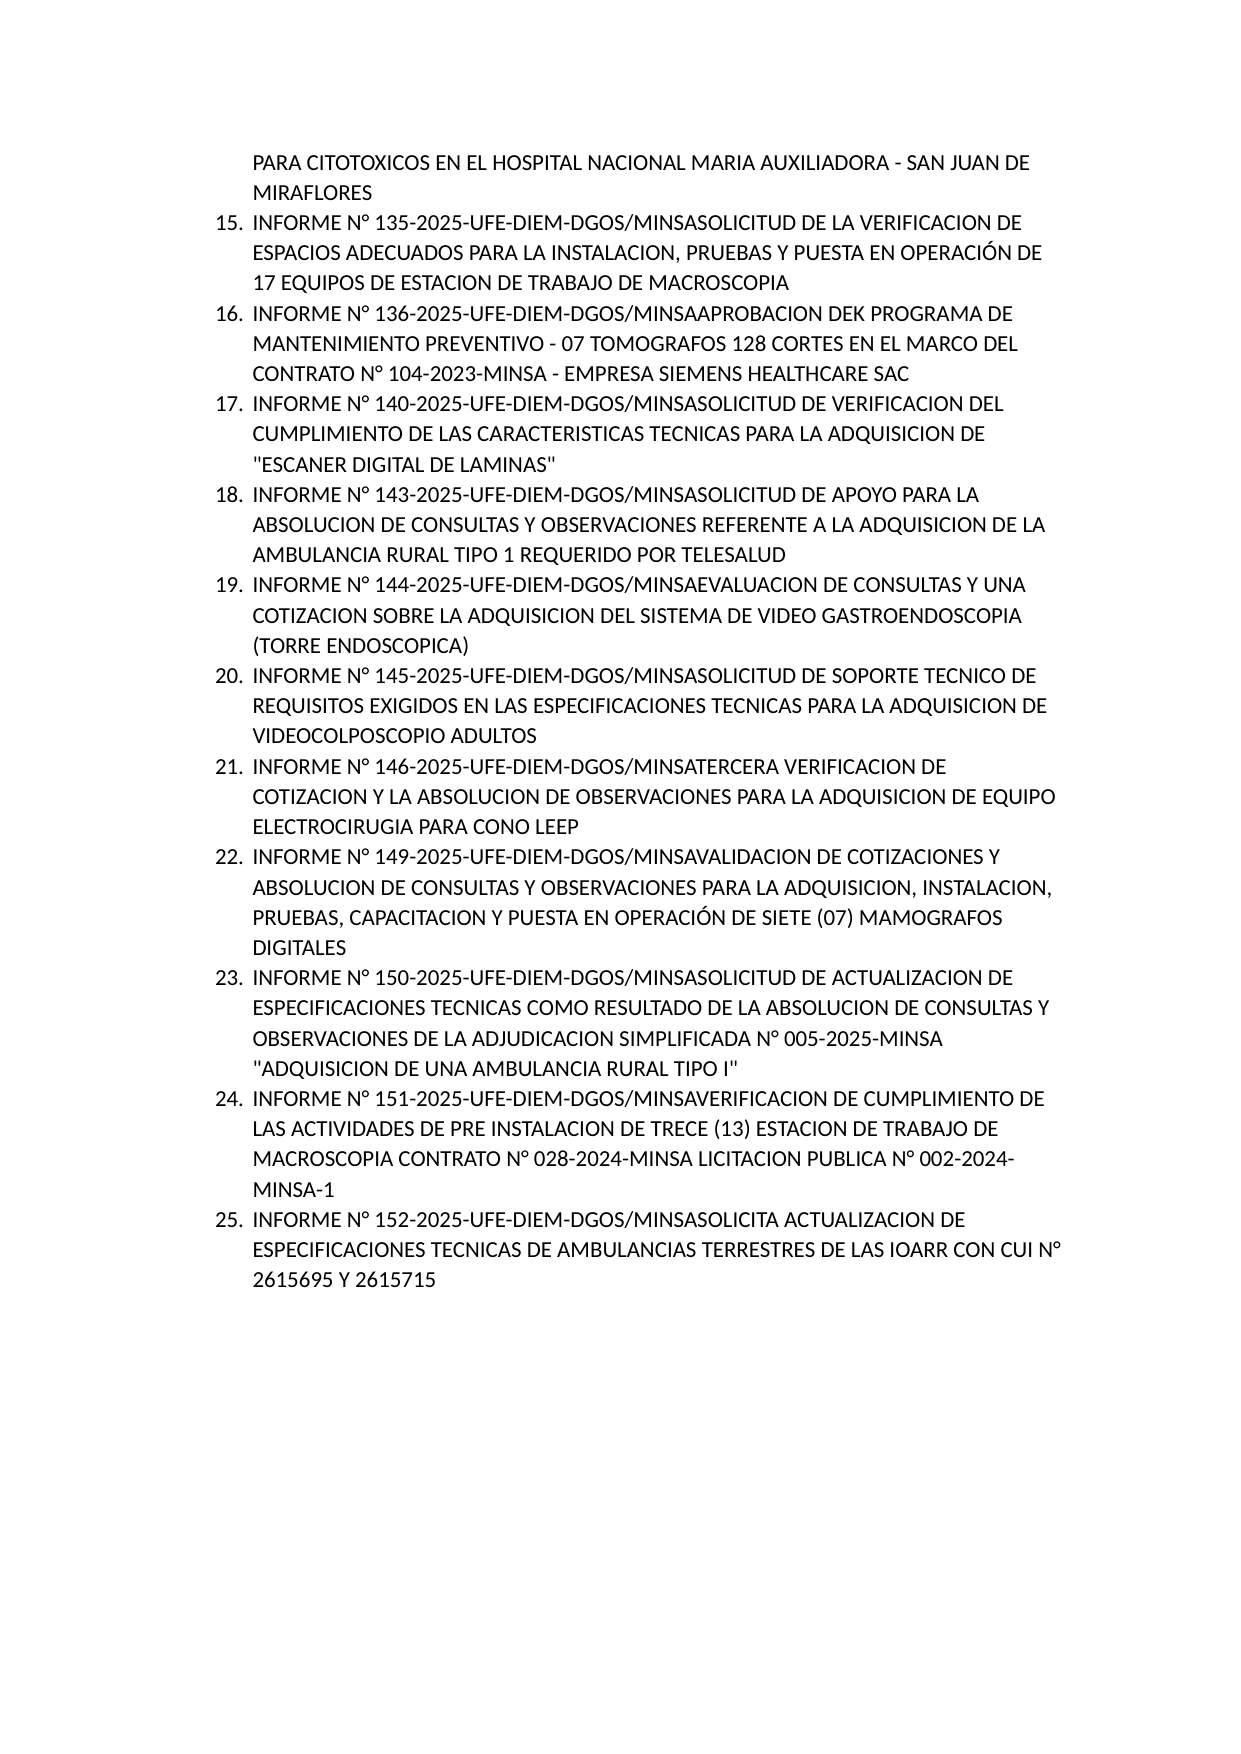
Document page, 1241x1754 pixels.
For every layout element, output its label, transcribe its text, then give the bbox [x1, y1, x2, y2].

list INFORME N° 135-2025-UFE-DIEM-DGOS/MINSASOLICITUD DE LA VERIFICACION DE ESPACIOS ADECUADOS PARA LA INSTALACION, PRUEBAS Y PUESTA EN OPERACIÓN DE 17 EQUIPOS DE ESTACION DE TRABAJO DE MACROSCOPIA [215, 208, 1063, 296]
list INFORME N° 146-2025-UFE-DIEM-DGOS/MINSATERCERA VERIFICACION DE COTIZACION Y LA ABSOLUCION DE OBSERVACIONES PARA LA ADQUISICION DE EQUIPO ELECTROCIRUGIA PARA CONO LEEP [215, 752, 1063, 840]
list INFORME N° 151-2025-UFE-DIEM-DGOS/MINSAVERIFICACION DE CUMPLIMIENTO DE LAS ACTIVIDADES DE PRE INSTALACION DE TRECE (13) ESTACION DE TRABAJO DE MACROSCOPIA CONTRATO N° 028-2024-MINSA LICITACION PUBLICA N° 002-2024-MINSA-1 [215, 1084, 1063, 1203]
list INFORME N° 136-2025-UFE-DIEM-DGOS/MINSAAPROBACION DEK PROGRAMA DE MANTENIMIENTO PREVENTIVO - 07 TOMOGRAFOS 128 CORTES EN EL MARCO DEL CONTRATO N° 104-2023-MINSA - EMPRESA SIEMENS HEALTHCARE SAC [215, 299, 1063, 387]
list INFORME N° 144-2025-UFE-DIEM-DGOS/MINSAEVALUACION DE CONSULTAS Y UNA COTIZACION SOBRE LA ADQUISICION DEL SISTEMA DE VIDEO GASTROENDOSCOPIA (TORRE ENDOSCOPICA) [215, 571, 1063, 659]
list INFORME N° 149-2025-UFE-DIEM-DGOS/MINSAVALIDACION DE COTIZACIONES Y ABSOLUCION DE CONSULTAS Y OBSERVACIONES PARA LA ADQUISICION, INSTALACION, PRUEBAS, CAPACITACION Y PUESTA EN OPERACIÓN DE SIETE (07) MAMOGRAFOS DIGITALES [215, 842, 1063, 961]
list INFORME N° 150-2025-UFE-DIEM-DGOS/MINSASOLICITUD DE ACTUALIZACION DE ESPECIFICACIONES TECNICAS COMO RESULTADO DE LA ABSOLUCION DE CONSULTAS Y OBSERVACIONES DE LA ADJUDICACION SIMPLIFICADA N° 005-2025-MINSA "ADQUISICION DE UNA AMBULANCIA RURAL TIPO I" [215, 963, 1063, 1082]
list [215, 148, 1063, 206]
list INFORME N° 140-2025-UFE-DIEM-DGOS/MINSASOLICITUD DE VERIFICACION DEL CUMPLIMIENTO DE LAS CARACTERISTICAS TECNICAS PARA LA ADQUISICION DE "ESCANER DIGITAL DE LAMINAS" [215, 389, 1063, 478]
list INFORME N° 152-2025-UFE-DIEM-DGOS/MINSASOLICITA ACTUALIZACION DE ESPECIFICACIONES TECNICAS DE AMBULANCIAS TERRESTRES DE LAS IOARR CON CUI N° 2615695 Y 2615715 [215, 1205, 1063, 1293]
list INFORME N° 145-2025-UFE-DIEM-DGOS/MINSASOLICITUD DE SOPORTE TECNICO DE REQUISITOS EXIGIDOS EN LAS ESPECIFICACIONES TECNICAS PARA LA ADQUISICION DE VIDEOCOLPOSCOPIO ADULTOS [215, 661, 1063, 749]
list INFORME N° 143-2025-UFE-DIEM-DGOS/MINSASOLICITUD DE APOYO PARA LA ABSOLUCION DE CONSULTAS Y OBSERVACIONES REFERENTE A LA ADQUISICION DE LA AMBULANCIA RURAL TIPO 1 REQUERIDO POR TELESALUD [215, 480, 1063, 568]
